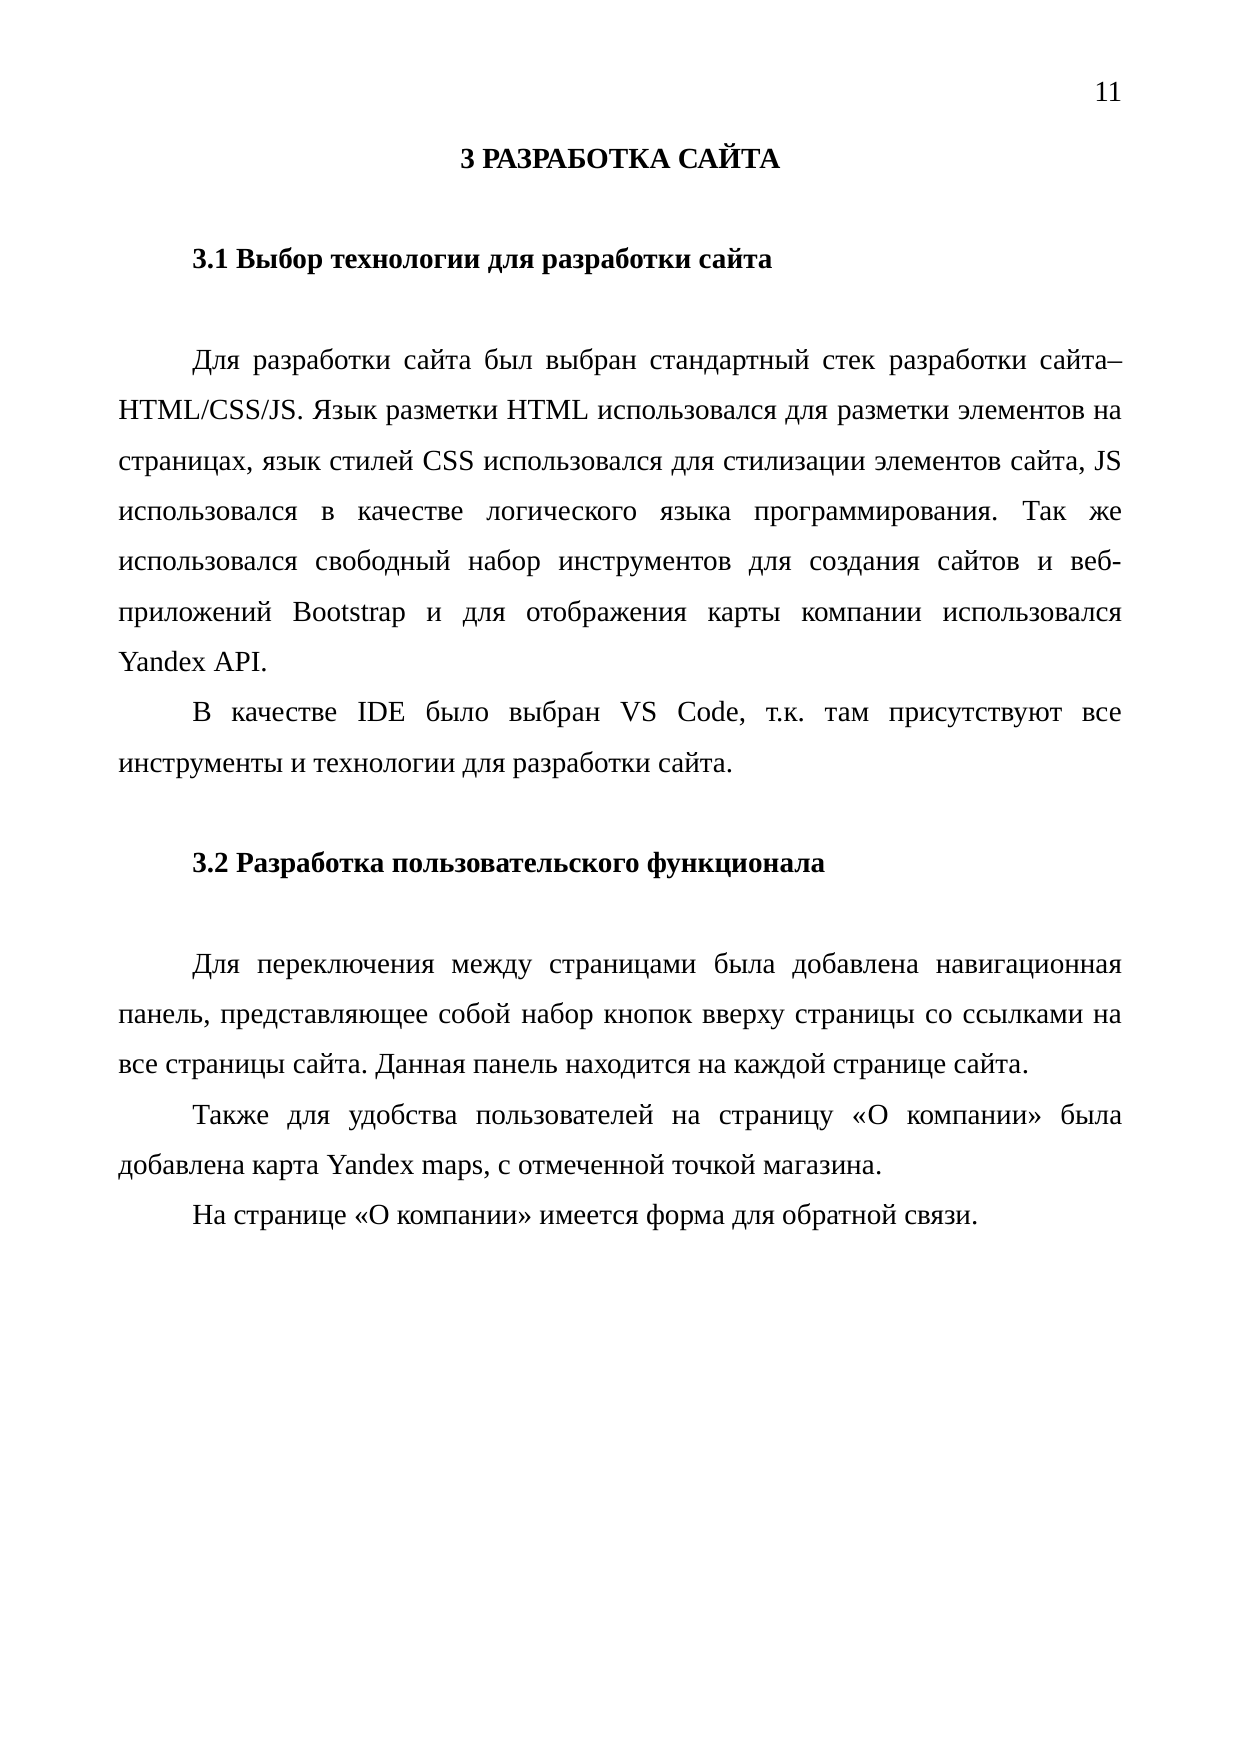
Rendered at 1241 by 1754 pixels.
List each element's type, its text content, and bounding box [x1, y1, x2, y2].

text Для разработки сайта был выбран стандартный стек разработки сайта– HTML/CSS/JS. Язык разметки HTML использовался для разметки элементов на страницах, язык стилей CSS использовался для стилизации элементов сайта, JS использовался в качестве логического языка программирования. Так же использовался свободный набор инструментов для создания сайтов и веб-приложений Bootstrap и для отображения карты компании использовался Yandex API. [118, 342, 1122, 678]
text Для переключения между страницами была добавлена навигационная панель, представляющее собой набор кнопок вверху страницы со ссылками на все страницы сайта. Данная панель находится на каждой странице сайта. [118, 946, 1122, 1080]
text В качестве IDE было выбран VS Code, т.к. там присутствуют все инструменты и технологии для разработки сайта. [118, 694, 1122, 778]
subtitle 3 РАЗРАБОТКА САЙТА [118, 141, 1122, 174]
subtitle 3.2 Разработка пользовательского функционала [118, 845, 1122, 879]
text Также для удобства пользователей на страницу «О компании» была добавлена карта Yandex maps, с отмеченной точкой магазина. [118, 1097, 1122, 1181]
text На странице «О компании» имеется форма для обратной связи. [118, 1197, 1122, 1231]
subtitle 3.1 Выбор технологии для разработки сайта [118, 242, 1122, 275]
